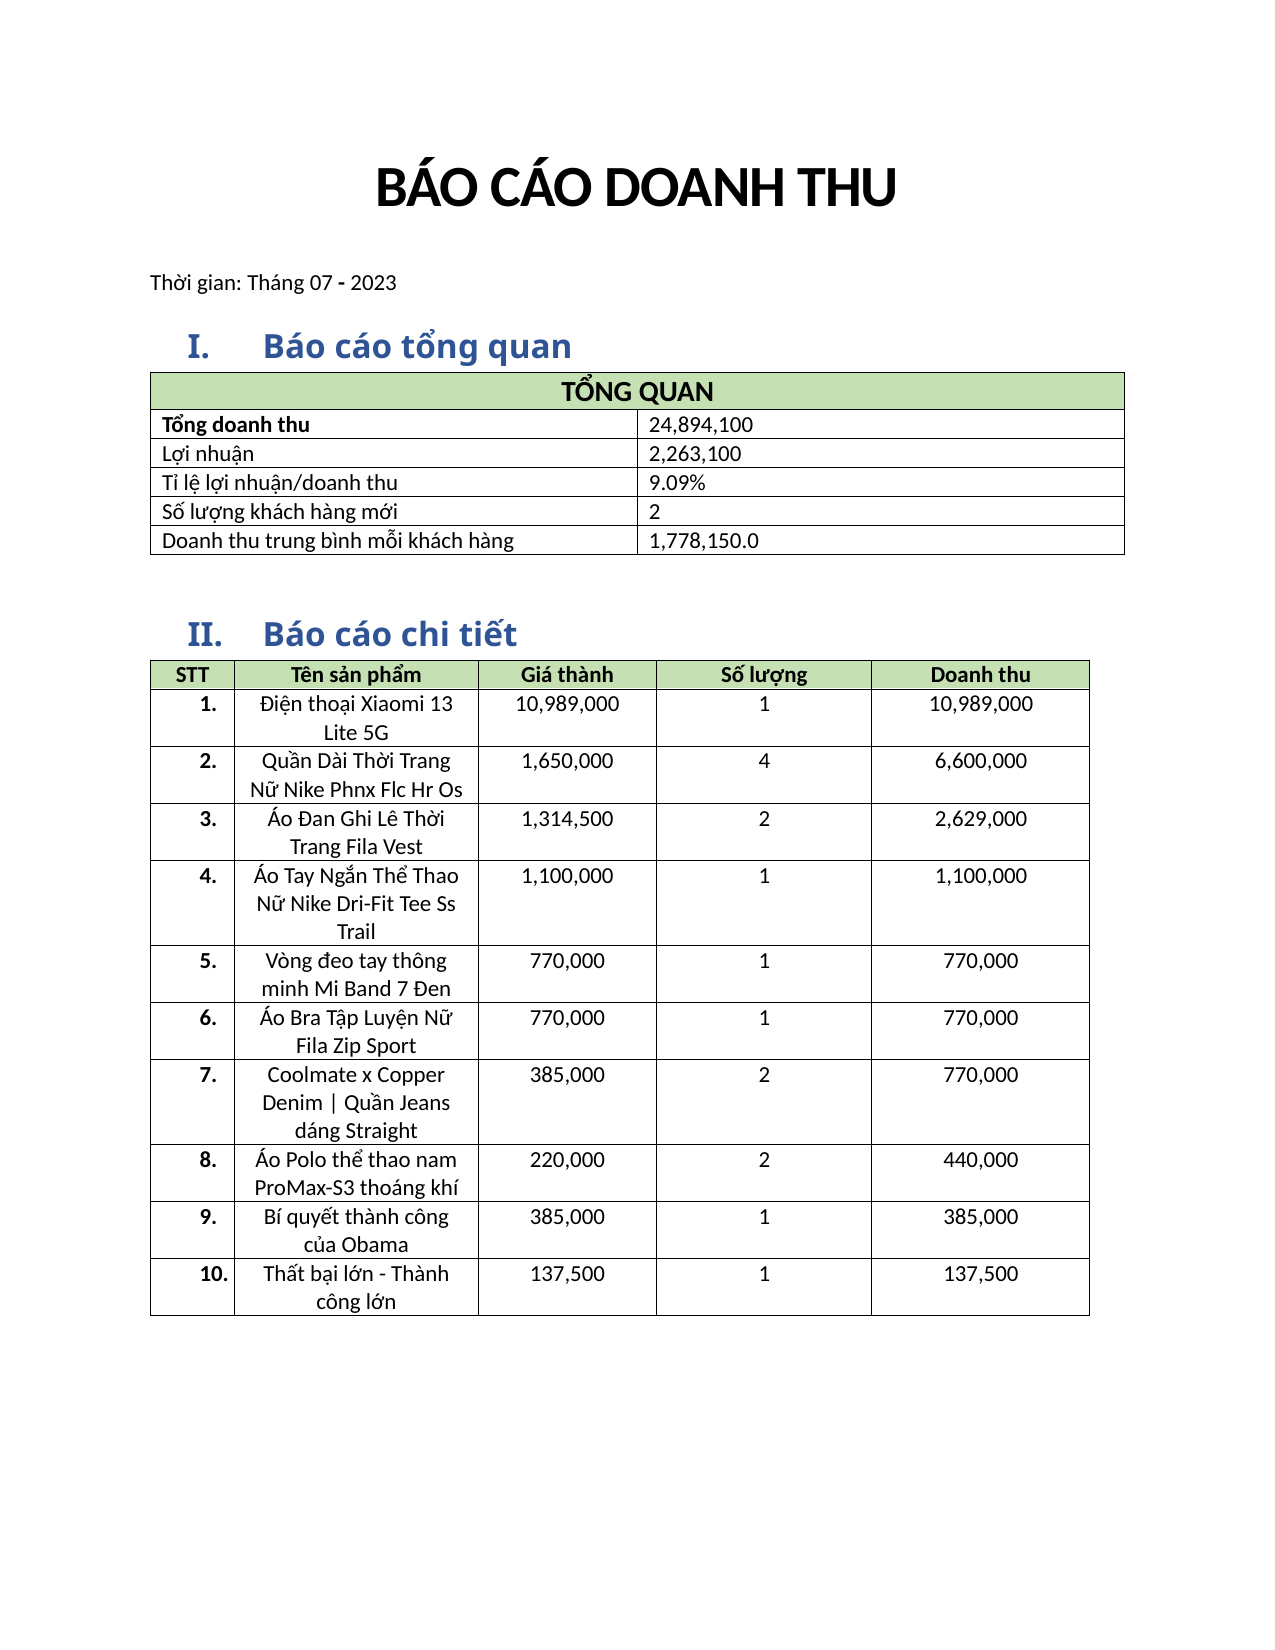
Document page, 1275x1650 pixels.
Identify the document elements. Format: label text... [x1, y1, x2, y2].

table_cell 770,000 [872, 1003, 1089, 1059]
table_header Doanh thu [872, 661, 1089, 688]
table_cell Lợi nhuận [151, 439, 637, 467]
table_cell 24,894,100 [638, 410, 1124, 438]
table_cell 385,000 [479, 1202, 656, 1258]
table_cell [151, 946, 234, 1002]
table_cell Áo Đan Ghi Lê Thời Trang Fila Vest [235, 804, 478, 860]
table_cell Áo Bra Tập Luyện Nữ Fila Zip Sport [235, 1003, 478, 1059]
table_cell 10,989,000 [872, 690, 1089, 746]
table_cell Quần Dài Thời Trang Nữ Nike Phnx Flc Hr Os [235, 747, 478, 803]
table_cell 1 [657, 1202, 871, 1258]
table_cell 385,000 [479, 1060, 656, 1144]
table_cell [151, 1259, 234, 1315]
table_cell 2 [657, 1145, 871, 1201]
table_cell 1,650,000 [479, 747, 656, 803]
table_cell 2,629,000 [872, 804, 1089, 860]
subtitle Báo cáo chi tiết [187, 611, 1125, 656]
table_cell 1 [657, 861, 871, 945]
table_cell Bí quyết thành công của Obama [235, 1202, 478, 1258]
table_cell 1,778,150.0 [638, 526, 1124, 554]
table_cell 1 [657, 1259, 871, 1315]
subtitle Báo cáo tổng quan [187, 323, 1125, 369]
table_cell 1 [657, 946, 871, 1002]
table_cell 4 [657, 747, 871, 803]
table_cell [151, 1003, 234, 1059]
table_cell [151, 747, 234, 803]
table_cell 2 [657, 804, 871, 860]
table_cell Số lượng khách hàng mới [151, 497, 637, 525]
table_cell 2 [657, 1060, 871, 1144]
table_cell 1,100,000 [872, 861, 1089, 945]
table_cell Áo Polo thể thao nam ProMax-S3 thoáng khí [235, 1145, 478, 1201]
table_cell 770,000 [479, 946, 656, 1002]
table_cell [151, 861, 234, 945]
table_cell 9.09% [638, 468, 1124, 496]
table_cell 770,000 [479, 1003, 656, 1059]
table_header Giá thành [479, 661, 656, 688]
table_cell 220,000 [479, 1145, 656, 1201]
table_cell 770,000 [872, 1060, 1089, 1144]
table_header Tên sản phẩm [235, 661, 478, 688]
table_cell 1 [657, 690, 871, 746]
table_cell 1,314,500 [479, 804, 656, 860]
table_cell [151, 690, 234, 746]
table_cell 1,100,000 [479, 861, 656, 945]
table_cell 137,500 [872, 1259, 1089, 1315]
table_cell [151, 1060, 234, 1144]
table_cell Tổng doanh thu [151, 410, 637, 438]
table_cell [151, 1202, 234, 1258]
table_cell 10,989,000 [479, 690, 656, 746]
table_header STT [151, 661, 234, 688]
table_cell Doanh thu trung bình mỗi khách hàng [151, 526, 637, 554]
table_header Số lượng [657, 661, 871, 688]
text Thời gian: Tháng 07 - 2023 [150, 268, 1125, 296]
table_cell 2,263,100 [638, 439, 1124, 467]
table_cell Áo Tay Ngắn Thể Thao Nữ Nike Dri-Fit Tee Ss Trail [235, 861, 478, 945]
table_cell Vòng đeo tay thông minh Mi Band 7 Đen [235, 946, 478, 1002]
table_cell 1 [657, 1003, 871, 1059]
table_header TỔNG QUAN [151, 373, 1124, 409]
table_cell Điện thoại Xiaomi 13 Lite 5G [235, 690, 478, 746]
table_cell 6,600,000 [872, 747, 1089, 803]
table_cell 137,500 [479, 1259, 656, 1315]
title BÁO CÁO DOANH THU [150, 150, 1125, 221]
table_cell 385,000 [872, 1202, 1089, 1258]
table_cell 440,000 [872, 1145, 1089, 1201]
table_cell 770,000 [872, 946, 1089, 1002]
table_cell [151, 804, 234, 860]
table_cell Thất bại lớn - Thành công lớn [235, 1259, 478, 1315]
table_cell Tỉ lệ lợi nhuận/doanh thu [151, 468, 637, 496]
table_cell Coolmate x Copper Denim | Quần Jeans dáng Straight [235, 1060, 478, 1144]
table_cell 2 [638, 497, 1124, 525]
table_cell [151, 1145, 234, 1201]
